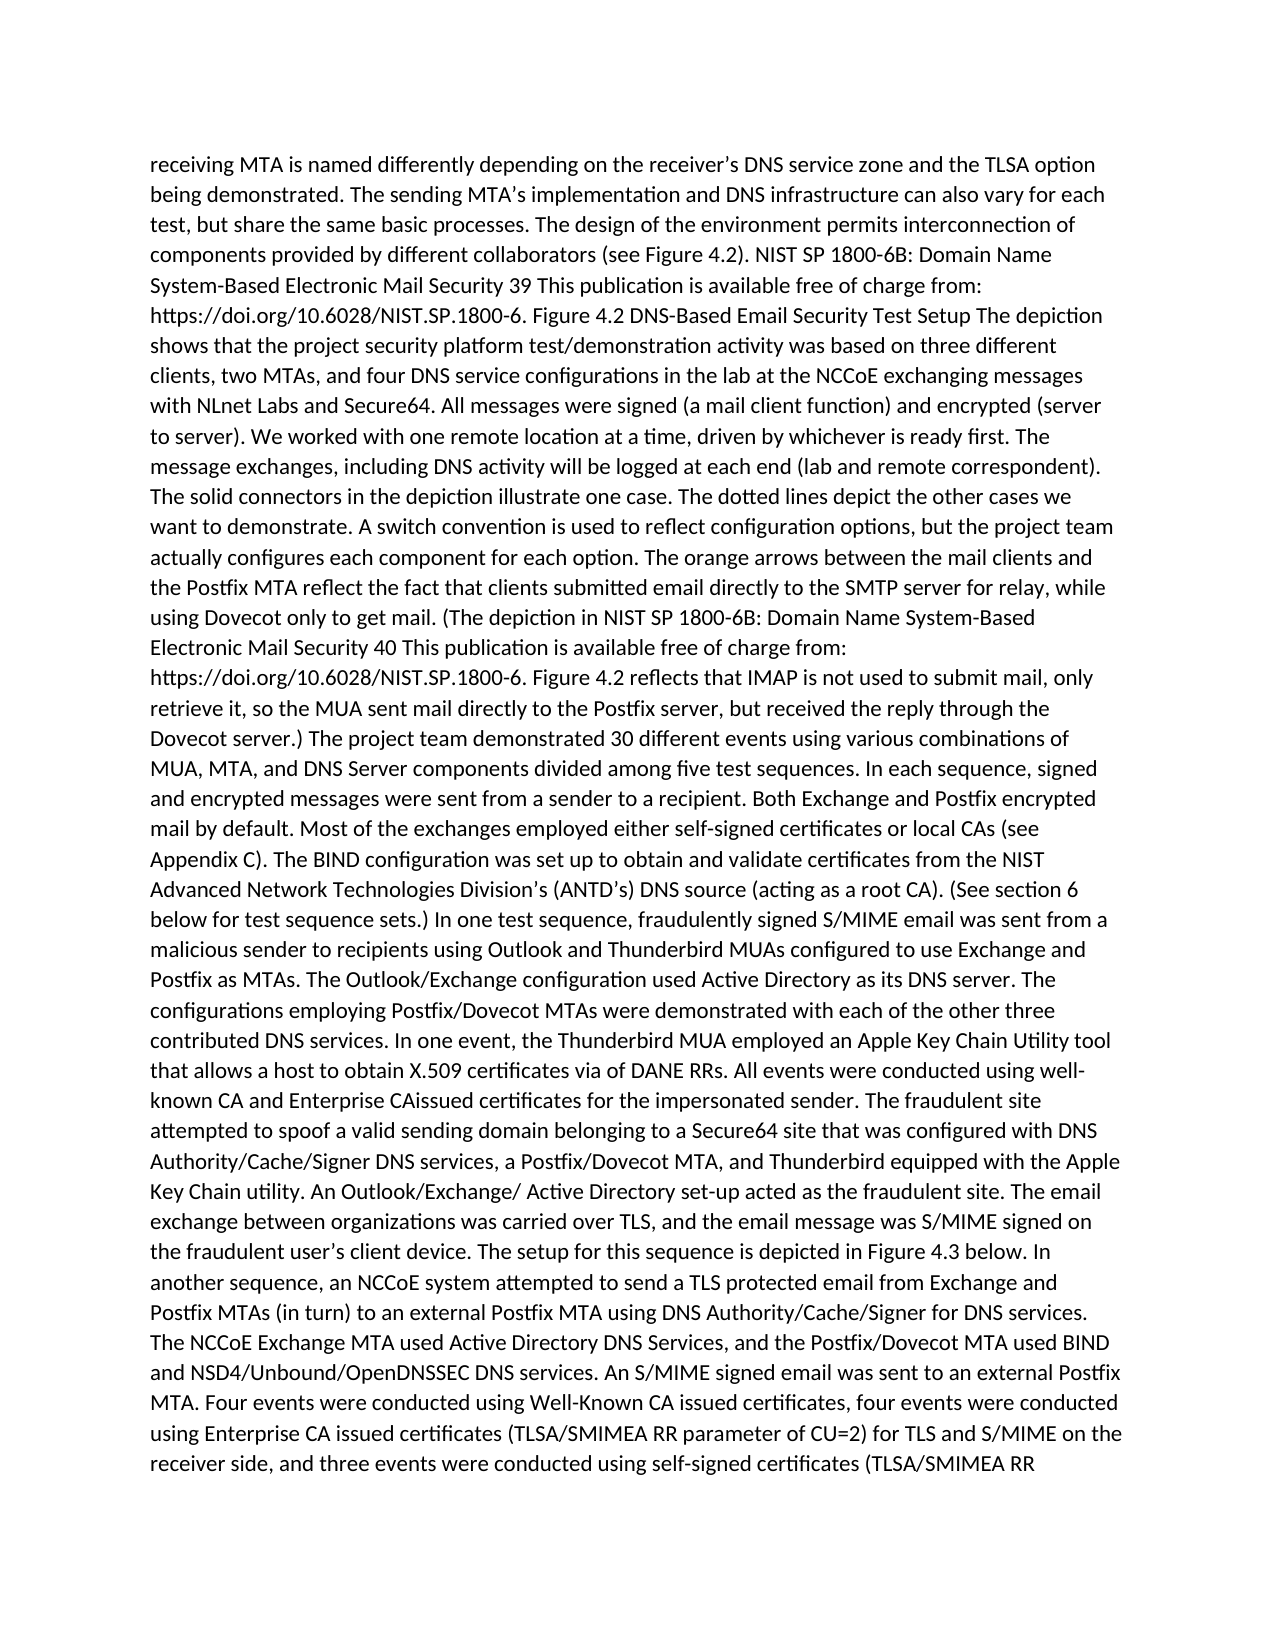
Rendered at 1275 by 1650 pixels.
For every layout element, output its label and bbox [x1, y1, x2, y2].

text [150, 150, 1125, 1477]
